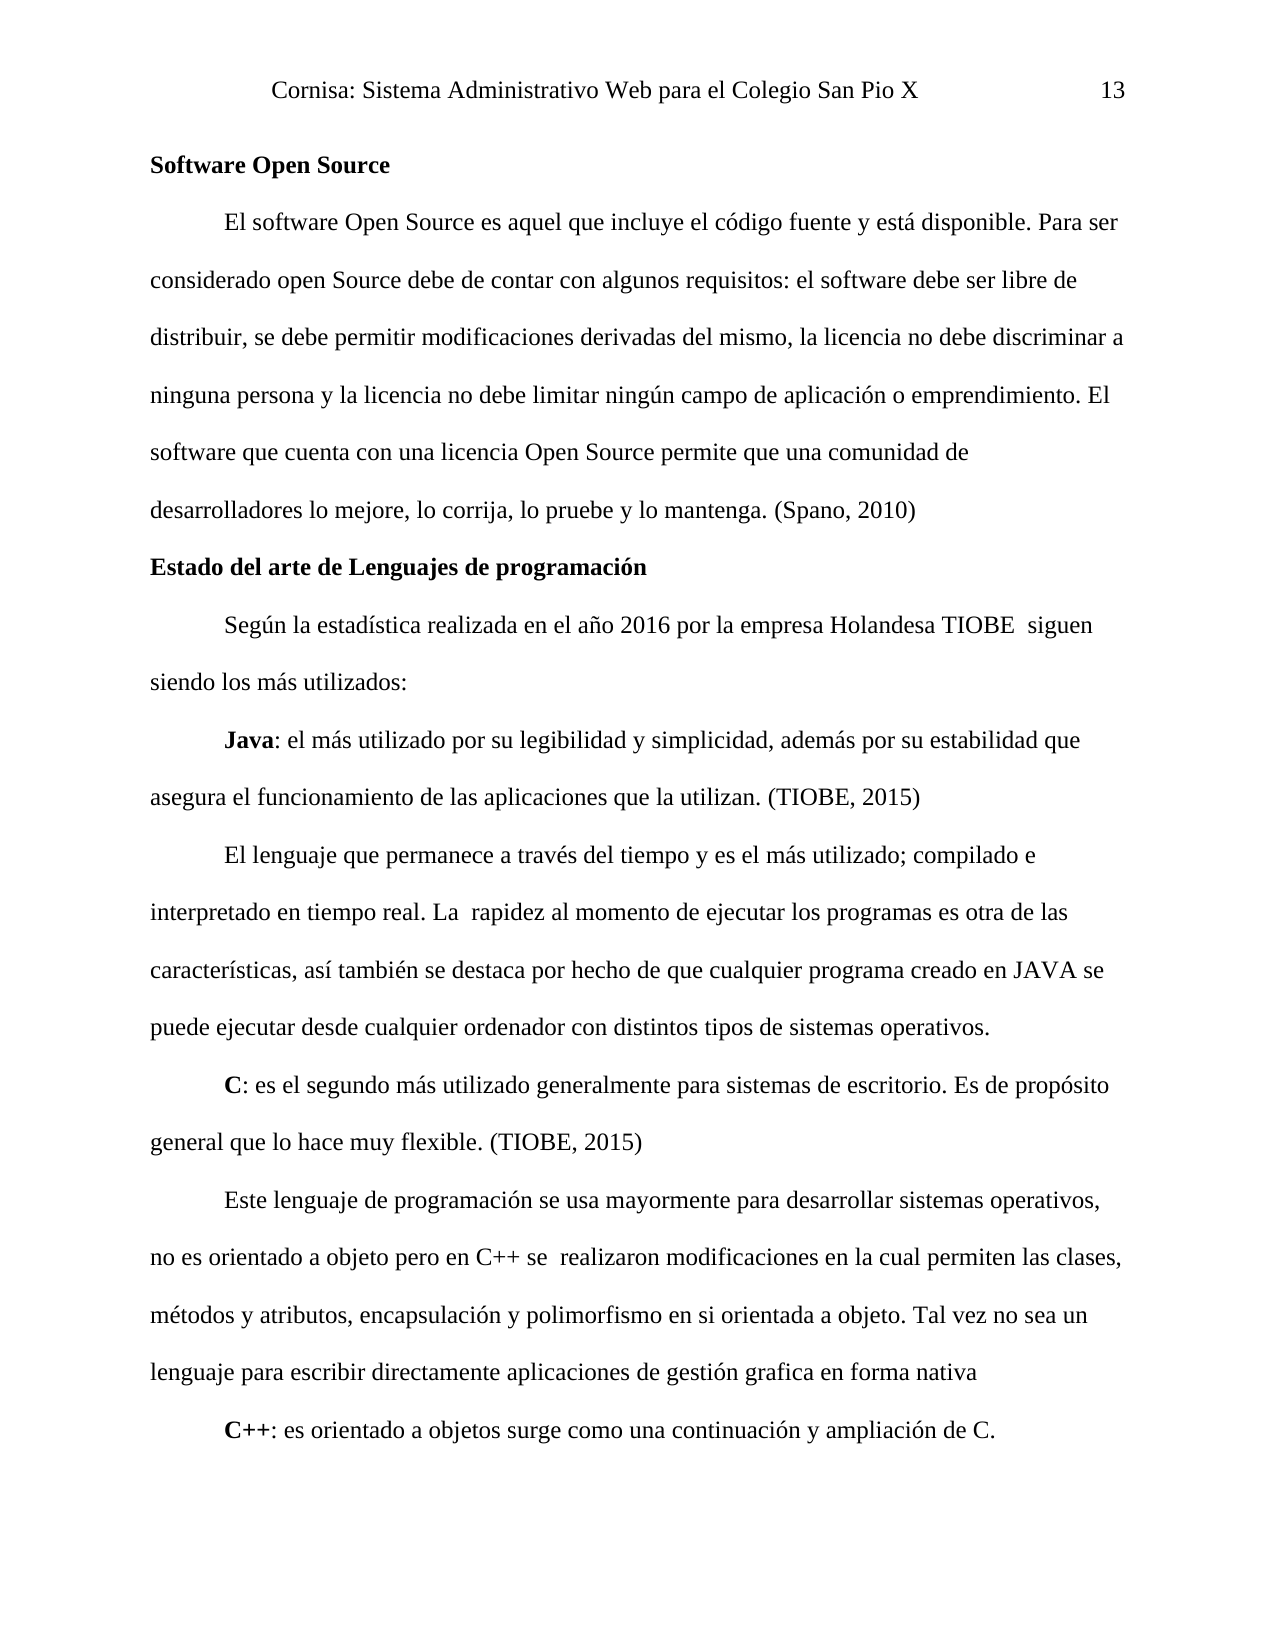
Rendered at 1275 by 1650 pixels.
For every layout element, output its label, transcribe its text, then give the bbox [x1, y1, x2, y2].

subtitle Software Open Source [150, 150, 1125, 179]
text C: es el segundo más utilizado generalmente para sistemas de escritorio. Es de propósito general que lo hace muy flexible. [150, 1070, 1125, 1156]
text C++: es orientado a objetos surge como una continuación y ampliación de C. [150, 1415, 1125, 1444]
subtitle Estado del arte de Lenguajes de programación [150, 552, 1125, 581]
text Según la estadística realizada en el año 2016 por la empresa Holandesa TIOBE siguen siendo los más utilizados: [150, 610, 1125, 696]
text Java: el más utilizado por su legibilidad y simplicidad, además por su estabilidad que asegura el funcionamiento de las aplicaciones que la utilizan. [150, 725, 1125, 811]
text El software Open Source es aquel que incluye el código fuente y está disponible. Para ser considerado open Source debe de contar con algunos requisitos: el software debe ser libre de distribuir, se debe permitir modificaciones derivadas del mismo, la licencia no debe discriminar a ninguna persona y la licencia no debe limitar ningún campo de aplicación o emprendimiento. El software que cuenta con una licencia Open Source permite que una comunidad de desarrolladores lo mejore, lo corrija, lo pruebe y lo mantenga. [150, 207, 1125, 524]
text El lenguaje que permanece a través del tiempo y es el más utilizado; compilado e interpretado en tiempo real. La rapidez al momento de ejecutar los programas es otra de las características, así también se destaca por hecho de que cualquier programa creado en JAVA se puede ejecutar desde cualquier ordenador con distintos tipos de sistemas operativos. [150, 840, 1125, 1041]
